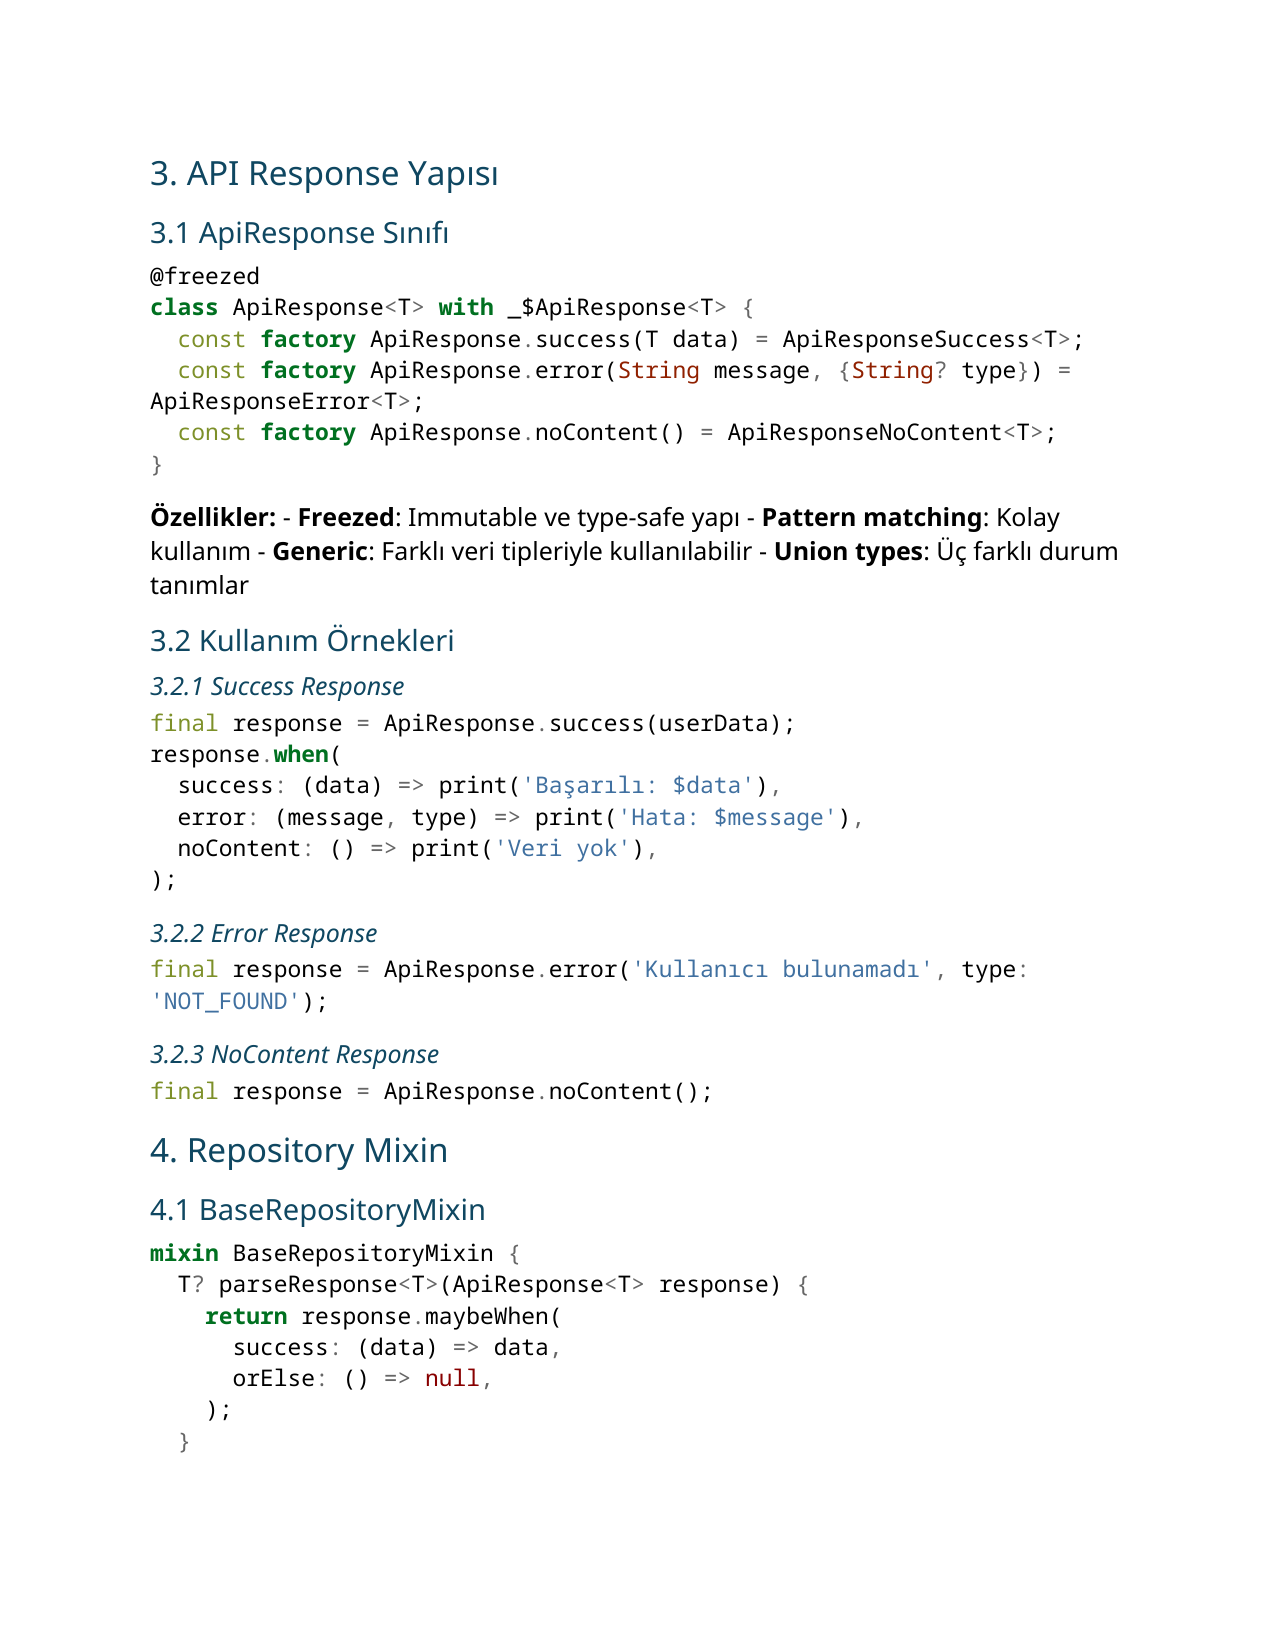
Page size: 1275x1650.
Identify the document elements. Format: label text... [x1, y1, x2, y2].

text Özellikler: - Freezed: Immutable ve type-safe yapı - Pattern matching: Kolay kullanım - Generic: Farklı veri tipleriyle kullanılabilir - Union types: Üç farklı durum tanımlar [150, 500, 1125, 602]
subtitle 3.2.2 Error Response [150, 915, 1125, 949]
subtitle 3. API Response Yapısı [150, 150, 1125, 195]
text final response = ApiResponse.error('Kullanıcı bulunamadı', type: 'NOT_FOUND'); [150, 953, 1125, 1016]
subtitle 3.2 Kullanım Örnekleri [150, 621, 1125, 660]
text final response = ApiResponse.noContent(); [150, 1075, 1125, 1106]
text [150, 1237, 1125, 1490]
text @freezed class ApiResponse<T> with _$ApiResponse<T> { const factory ApiResponse.success(T data) = ApiResponseSuccess<T>; const factory ApiResponse.error(String message, {String? type}) = ApiResponseError<T>; const factory ApiResponse.noContent() = ApiResponseNoContent<T>; } [150, 260, 1125, 479]
subtitle 3.2.3 NoContent Response [150, 1037, 1125, 1071]
text final response = ApiResponse.success(userData); response.when( success: (data) => print('Başarılı: $data'), error: (message, type) => print('Hata: $message'), noContent: () => print('Veri yok'), ); [150, 707, 1125, 894]
subtitle 4. Repository Mixin [150, 1127, 1125, 1172]
subtitle 4.1 BaseRepositoryMixin [150, 1189, 1125, 1229]
subtitle 3.1 ApiResponse Sınıfı [150, 212, 1125, 252]
subtitle 3.2.1 Success Response [150, 669, 1125, 703]
